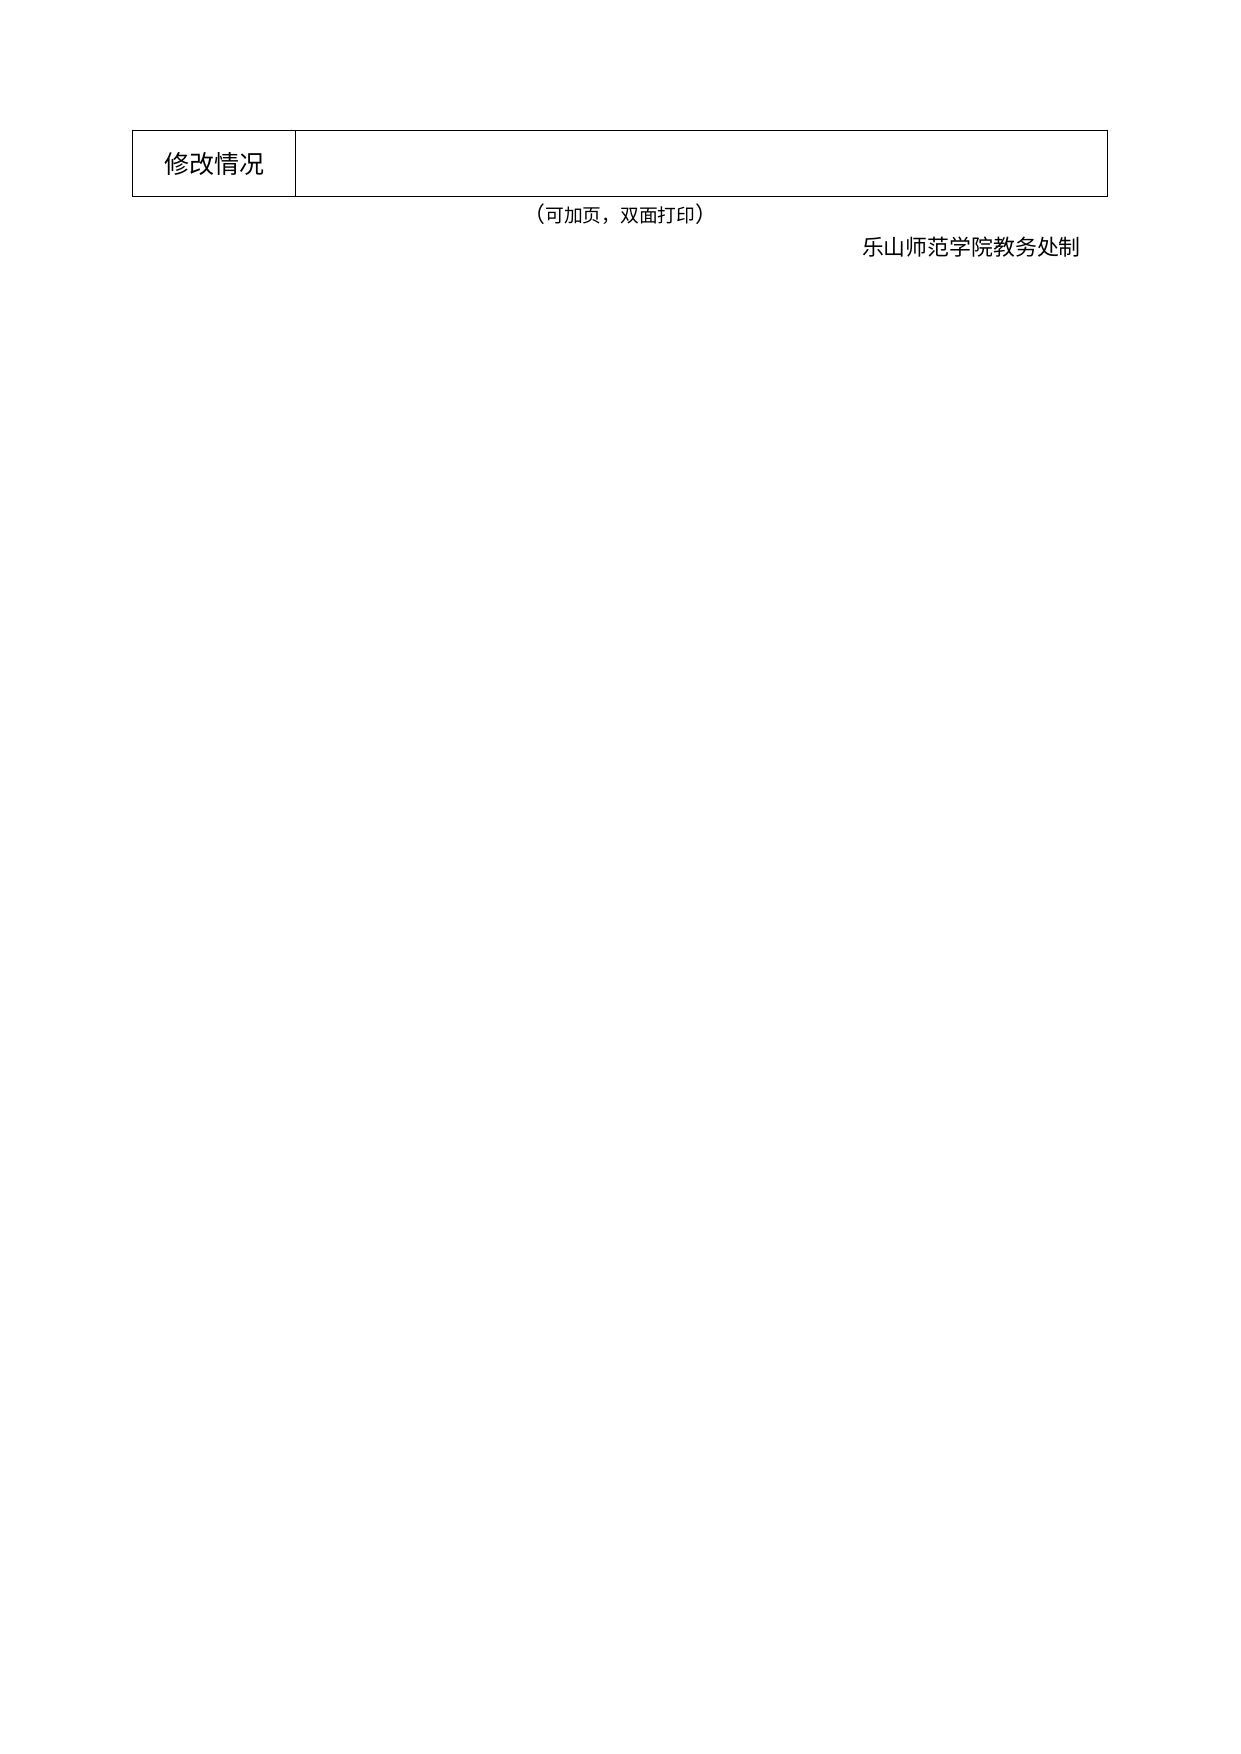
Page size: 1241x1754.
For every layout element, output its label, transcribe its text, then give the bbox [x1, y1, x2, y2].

table_cell [296, 131, 1107, 196]
table_cell 修改情况 [133, 131, 295, 196]
text 乐山师范学院教务处制 [118, 229, 1122, 262]
text （可加页，双面打印） [118, 197, 1122, 229]
